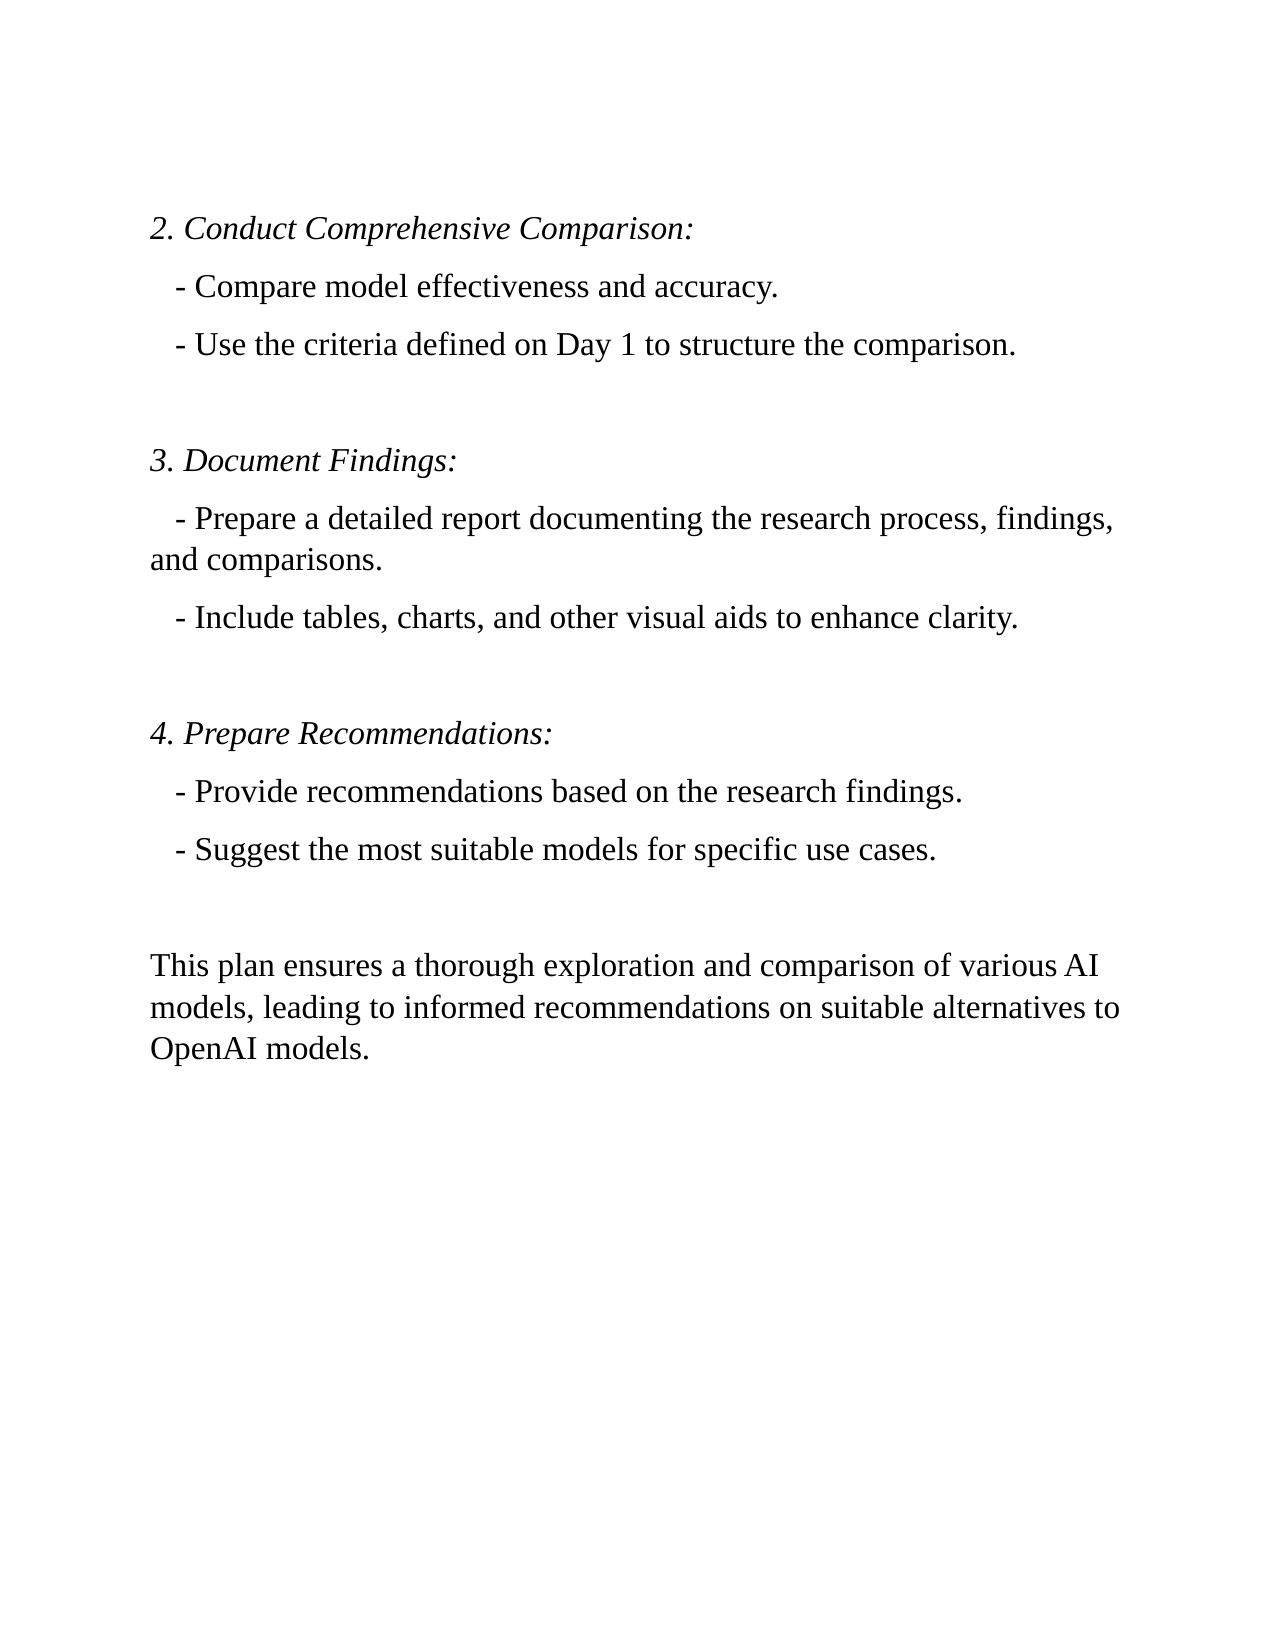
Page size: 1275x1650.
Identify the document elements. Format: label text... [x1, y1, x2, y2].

text - Prepare a detailed report documenting the research process, findings, and comparisons. [150, 498, 1125, 578]
text - Suggest the most suitable models for specific use cases. [150, 829, 1125, 868]
text 4. Prepare Recommendations: [150, 713, 1125, 752]
text 2. Conduct Comprehensive Comparison: [150, 208, 1125, 246]
text This plan ensures a thorough exploration and comparison of various AI models, leading to informed recommendations on suitable alternatives to OpenAI models. [150, 946, 1125, 1067]
text 3. Document Findings: [150, 440, 1125, 478]
text - Include tables, charts, and other visual aids to enhance clarity. [150, 597, 1125, 636]
text - Provide recommendations based on the research findings. [150, 772, 1125, 810]
text - Use the criteria defined on Day 1 to structure the comparison. [150, 324, 1125, 362]
text - Compare model effectiveness and accuracy. [150, 266, 1125, 304]
